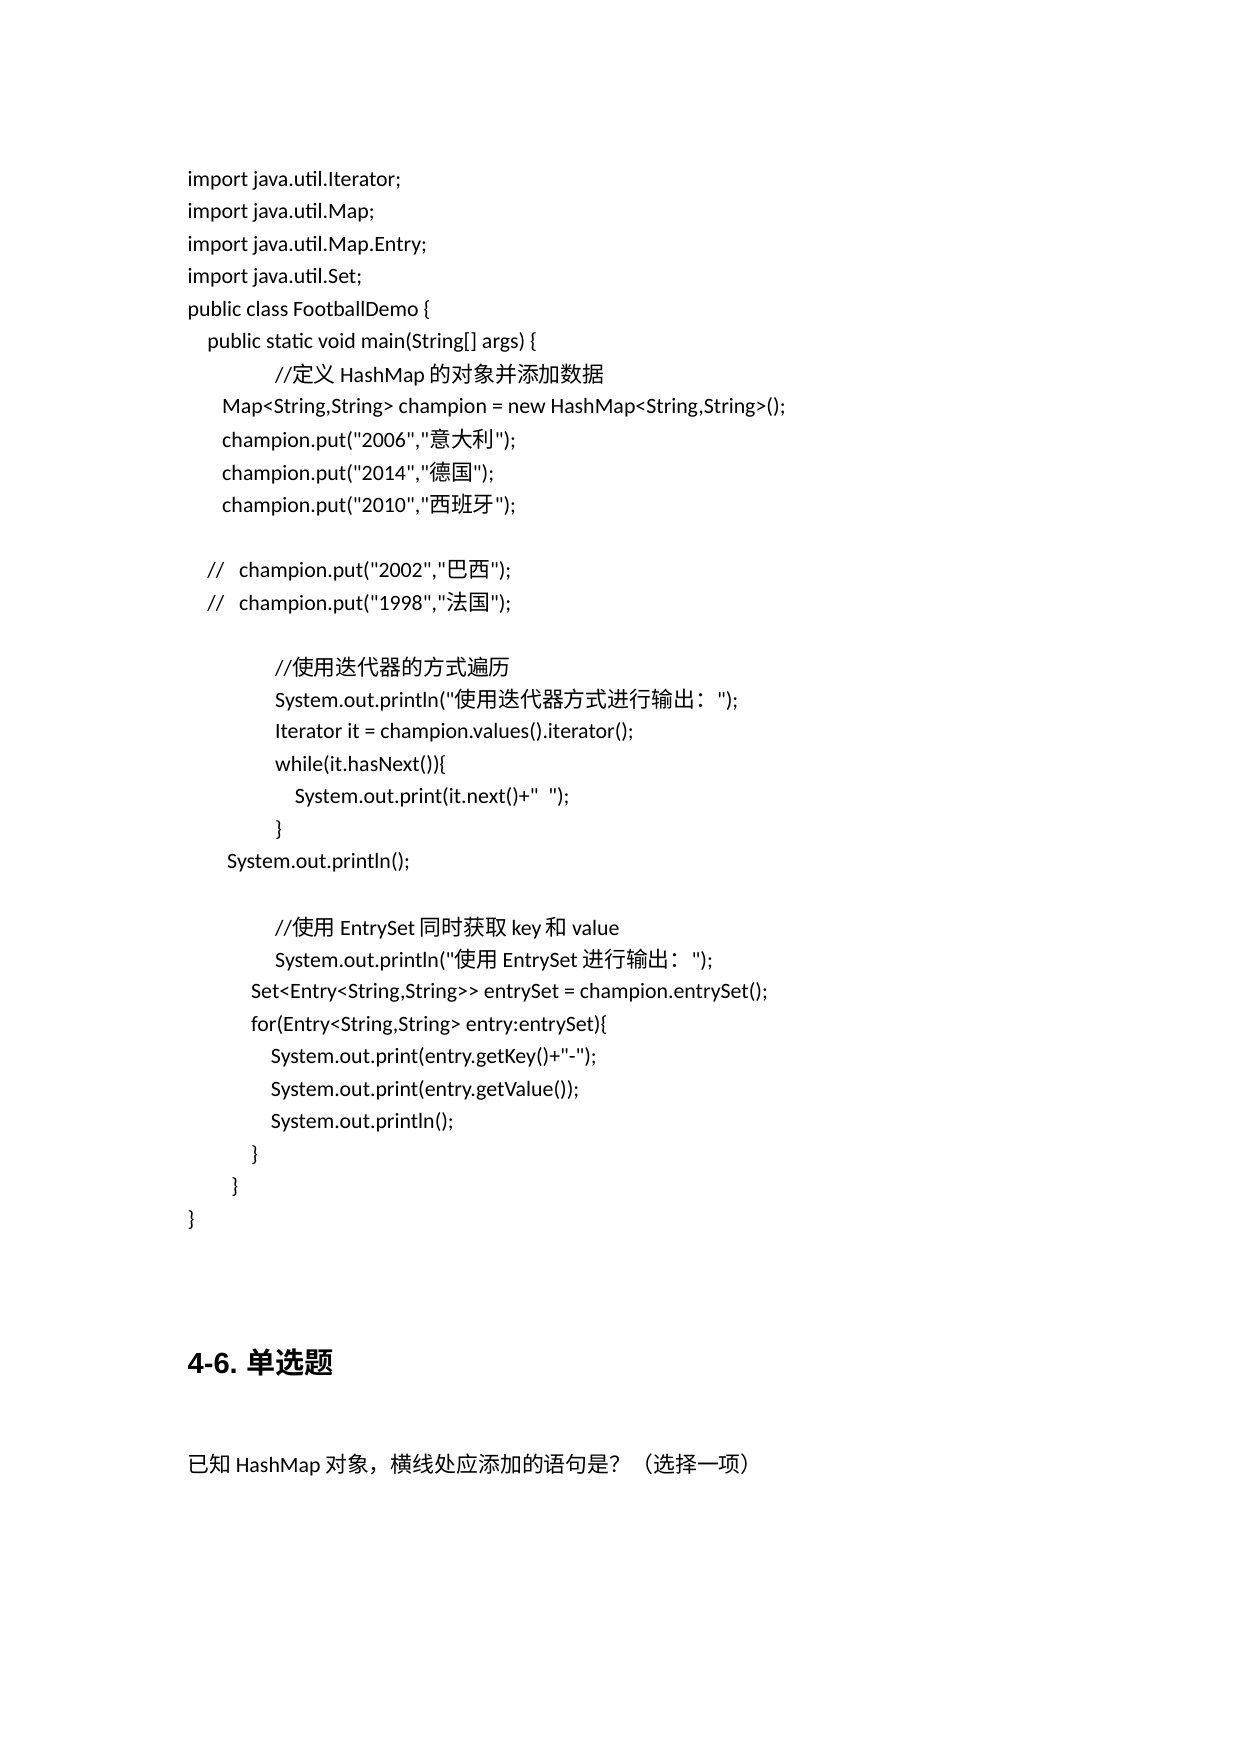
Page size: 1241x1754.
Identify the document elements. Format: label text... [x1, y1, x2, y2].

text //定义HashMap的对象并添加数据 [187, 357, 1053, 389]
text import java.util.Iterator; [187, 162, 1053, 194]
text // champion.put("1998","法国"); [187, 584, 1053, 617]
text //使用EntrySet同时获取key和value [187, 909, 1053, 942]
text Iterator it = champion.values().iterator(); [187, 714, 1053, 747]
text import java.util.Map; [187, 194, 1053, 227]
text import java.util.Map.Entry; [187, 227, 1053, 259]
text } [187, 1137, 1053, 1169]
text public class FootballDemo { [187, 292, 1053, 324]
text while(it.hasNext()){ [187, 747, 1053, 779]
text } [187, 1202, 1053, 1234]
text System.out.print(it.next()+" "); [187, 779, 1053, 812]
text System.out.println("使用EntrySet进行输出："); [187, 942, 1053, 974]
text } [187, 812, 1053, 844]
text 已知HashMap对象，横线处应添加的语句是？（选择一项） [187, 1447, 1053, 1479]
text Set<Entry<String,String>> entrySet = champion.entrySet(); [187, 974, 1053, 1007]
text System.out.println("使用迭代器方式进行输出："); [187, 682, 1053, 714]
text System.out.print(entry.getKey()+"-"); [187, 1039, 1053, 1072]
text System.out.println(); [187, 844, 1053, 877]
text champion.put("2006","意大利"); [187, 422, 1053, 454]
text champion.put("2010","西班牙"); [187, 487, 1053, 519]
text public static void main(String[] args) { [187, 324, 1053, 357]
text System.out.println(); [187, 1104, 1053, 1137]
text System.out.print(entry.getValue()); [187, 1072, 1053, 1104]
subtitle 4-6. 单选题 [187, 1329, 1053, 1394]
text //使用迭代器的方式遍历 [187, 649, 1053, 682]
text } [187, 1169, 1053, 1202]
text // champion.put("2002","巴西"); [187, 552, 1053, 584]
text for(Entry<String,String> entry:entrySet){ [187, 1007, 1053, 1039]
text champion.put("2014","德国"); [187, 454, 1053, 487]
text import java.util.Set; [187, 259, 1053, 292]
text Map<String,String> champion = new HashMap<String,String>(); [187, 389, 1053, 422]
